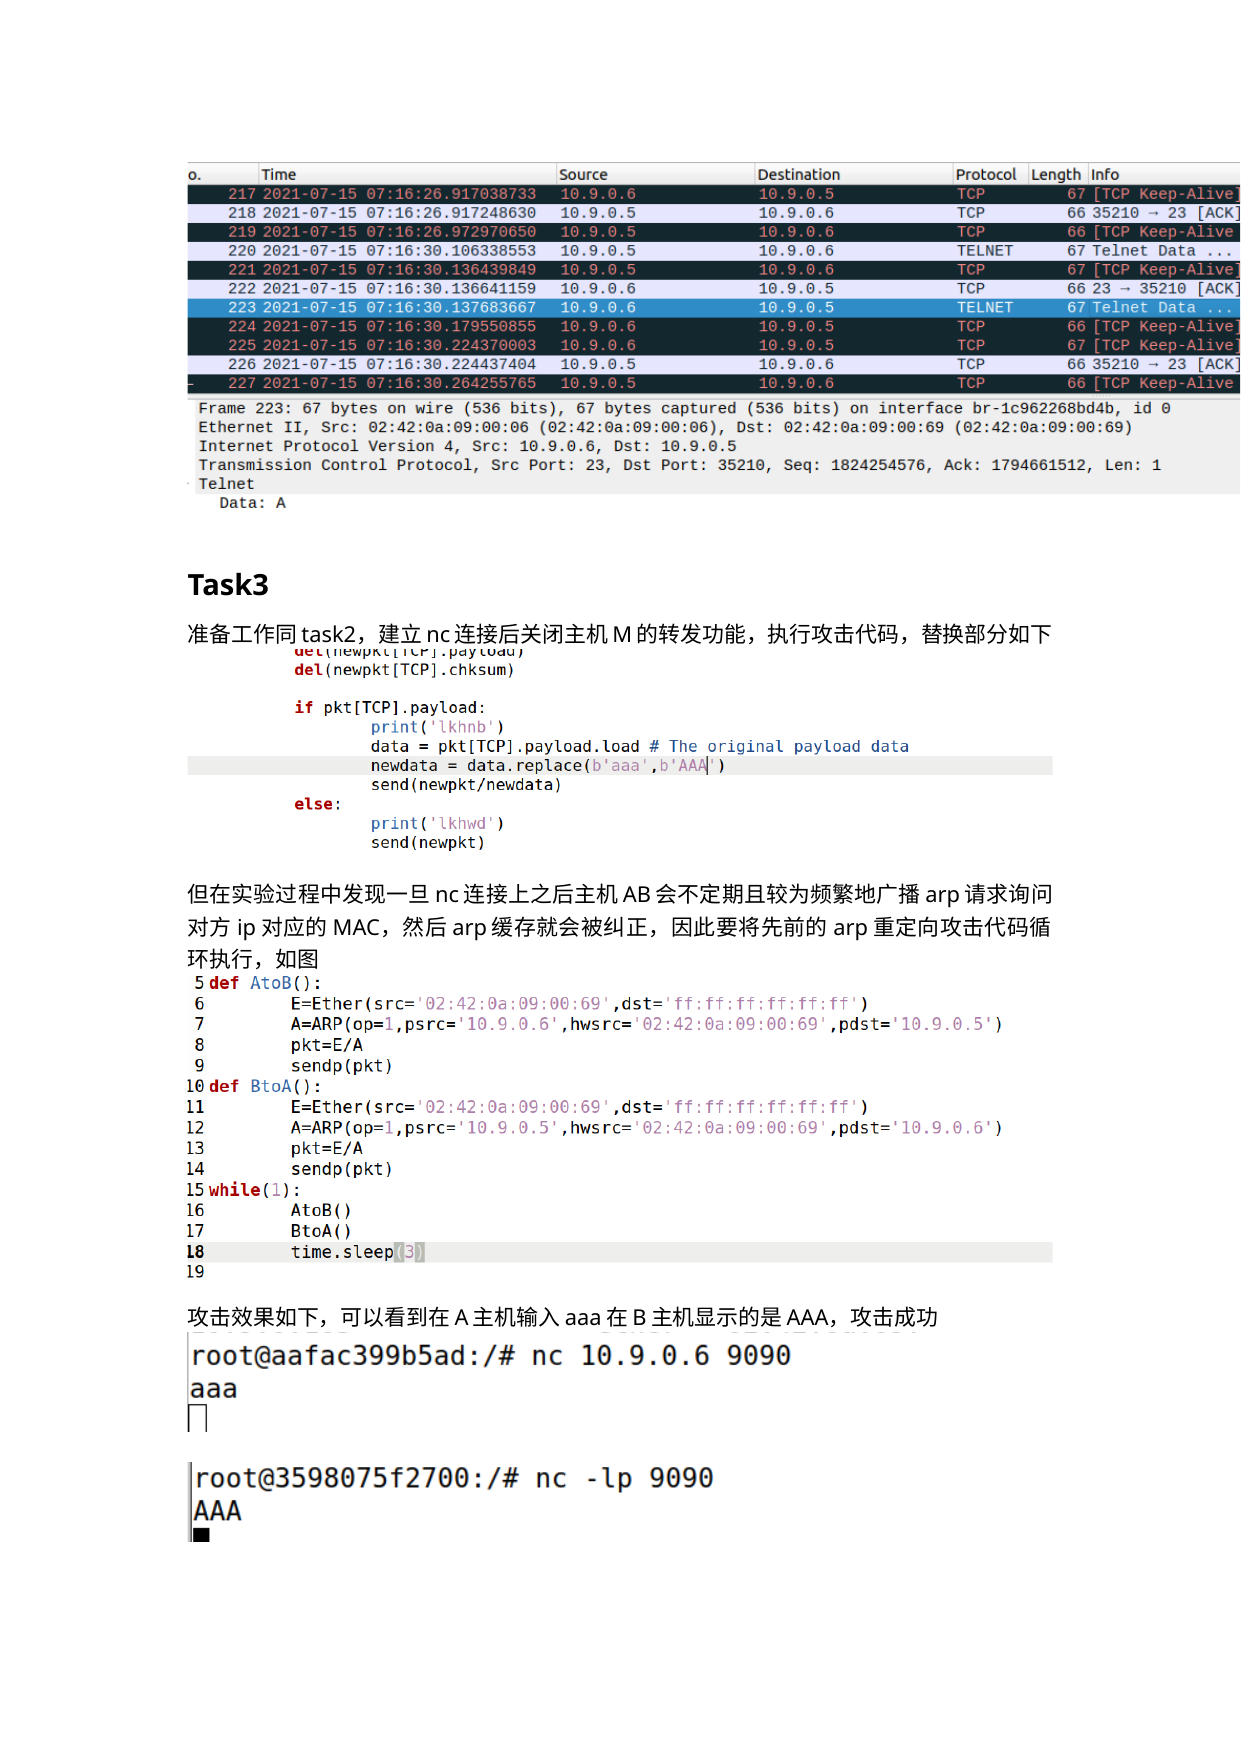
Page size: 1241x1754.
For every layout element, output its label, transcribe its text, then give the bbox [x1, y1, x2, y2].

picture [187, 1462, 772, 1542]
picture [187, 1332, 927, 1432]
text 准备工作同task2，建立nc连接后关闭主机M的转发功能，执行攻击代码，替换部分如下 [187, 617, 1053, 649]
picture [187, 974, 1053, 1278]
text 但在实验过程中发现一旦nc连接上之后主机AB会不定期且较为频繁地广播arp请求询问对方ip对应的MAC，然后arp缓存就会被纠正，因此要将先前的arp重定向攻击代码循环执行，如图 [187, 877, 1053, 974]
picture [187, 162, 1241, 551]
text Task3 [187, 552, 1053, 617]
picture [187, 649, 1053, 858]
text 攻击效果如下，可以看到在A主机输入aaa在B主机显示的是AAA，攻击成功 [187, 1299, 1053, 1332]
